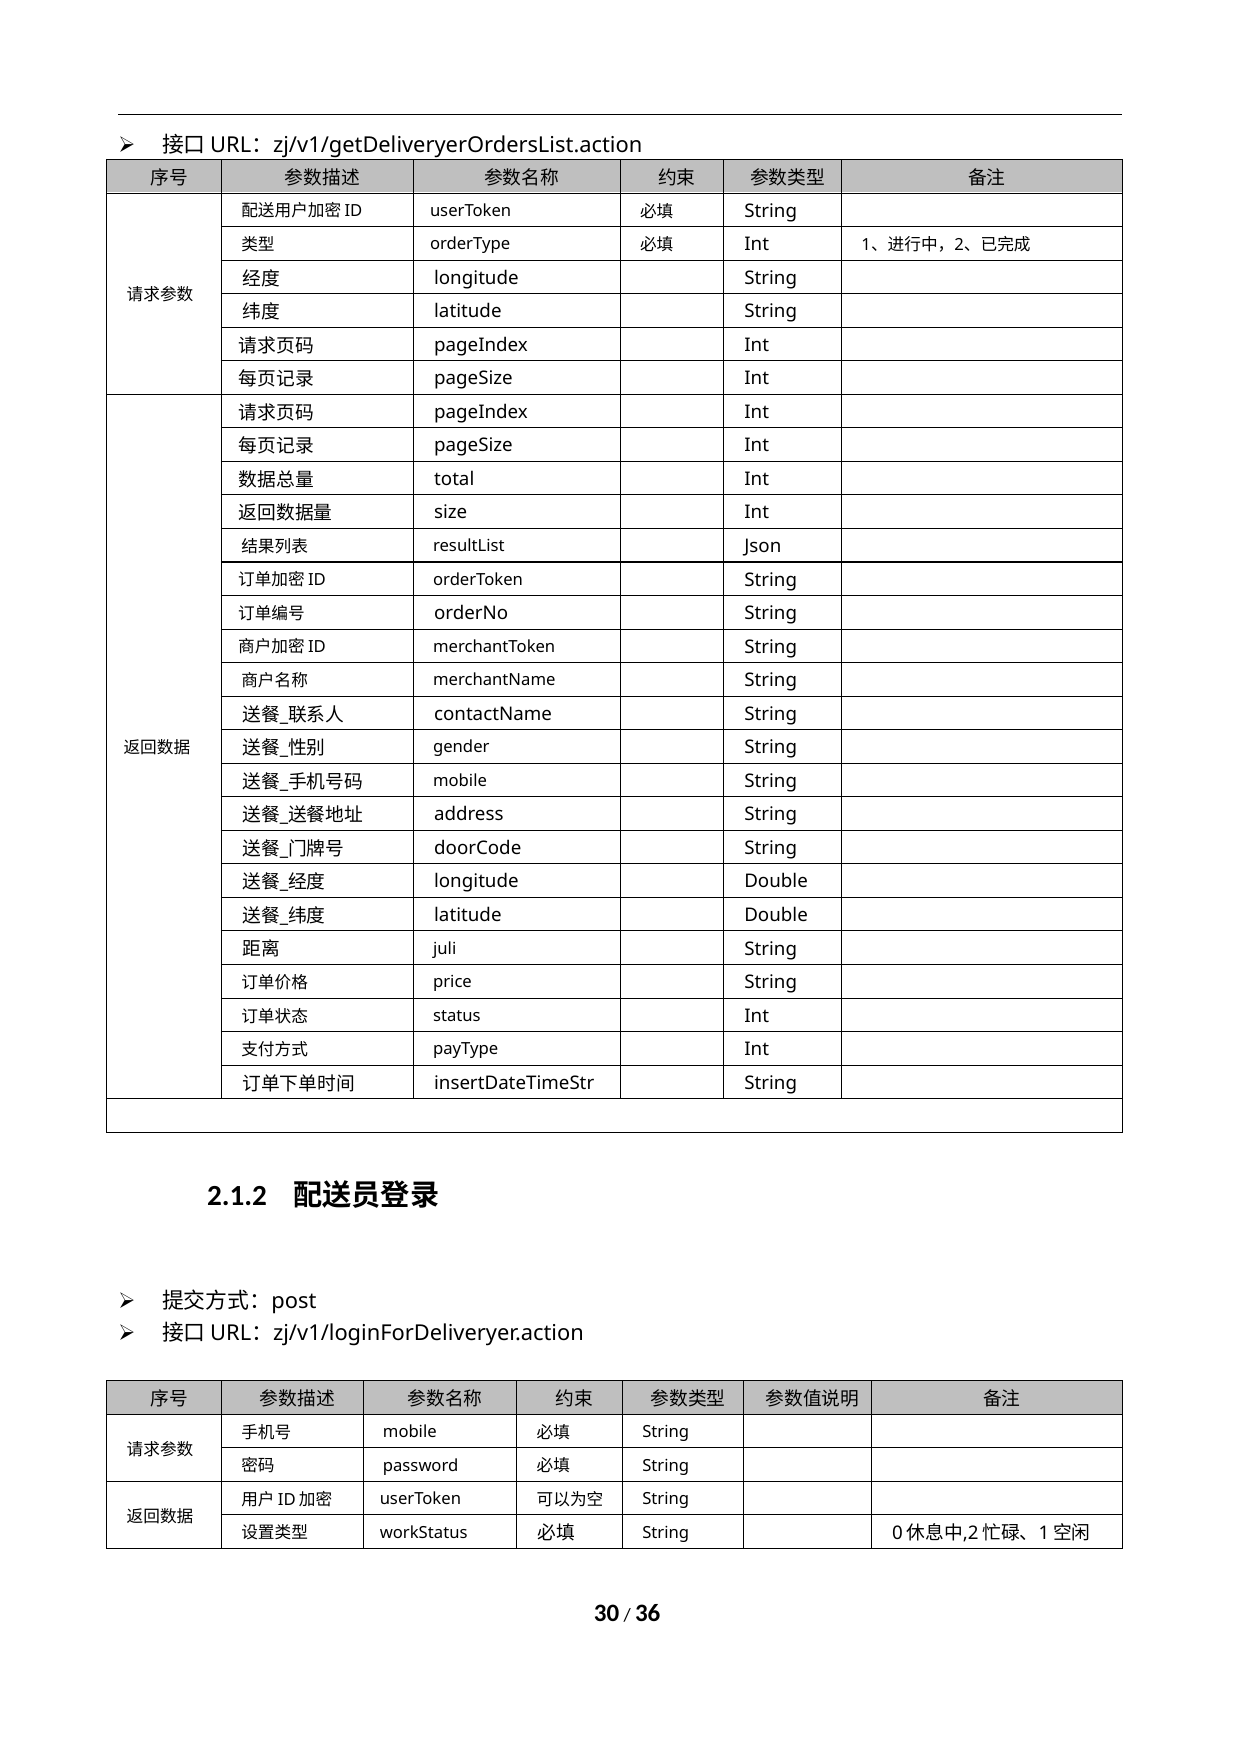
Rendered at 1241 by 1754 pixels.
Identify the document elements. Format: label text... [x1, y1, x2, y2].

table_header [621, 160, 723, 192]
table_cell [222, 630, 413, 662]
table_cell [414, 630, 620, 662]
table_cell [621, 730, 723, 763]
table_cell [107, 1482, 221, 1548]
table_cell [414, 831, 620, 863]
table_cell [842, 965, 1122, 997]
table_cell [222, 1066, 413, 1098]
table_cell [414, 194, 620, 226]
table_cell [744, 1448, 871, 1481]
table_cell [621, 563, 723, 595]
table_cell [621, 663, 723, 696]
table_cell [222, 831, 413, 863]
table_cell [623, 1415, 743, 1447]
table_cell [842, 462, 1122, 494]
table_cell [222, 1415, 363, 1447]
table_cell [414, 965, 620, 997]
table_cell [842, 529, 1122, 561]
list 接口URL：zj/v1/loginForDeliveryer.action [118, 1315, 1122, 1348]
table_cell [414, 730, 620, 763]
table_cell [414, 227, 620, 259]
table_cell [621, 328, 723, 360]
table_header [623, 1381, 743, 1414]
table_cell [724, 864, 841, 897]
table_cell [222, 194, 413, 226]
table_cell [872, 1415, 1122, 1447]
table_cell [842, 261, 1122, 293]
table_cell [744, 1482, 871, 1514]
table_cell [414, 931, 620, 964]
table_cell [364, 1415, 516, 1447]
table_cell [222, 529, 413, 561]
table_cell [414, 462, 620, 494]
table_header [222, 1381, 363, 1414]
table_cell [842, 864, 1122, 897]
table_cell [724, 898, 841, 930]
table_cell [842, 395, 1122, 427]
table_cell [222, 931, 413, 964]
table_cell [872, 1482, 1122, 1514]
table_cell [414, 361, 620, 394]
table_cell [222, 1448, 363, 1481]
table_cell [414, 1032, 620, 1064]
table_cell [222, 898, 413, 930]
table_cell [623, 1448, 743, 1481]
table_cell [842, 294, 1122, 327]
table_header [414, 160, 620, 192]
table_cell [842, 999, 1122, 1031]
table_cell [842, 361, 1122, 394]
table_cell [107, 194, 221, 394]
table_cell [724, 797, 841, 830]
list 提交方式：post [118, 1283, 1122, 1315]
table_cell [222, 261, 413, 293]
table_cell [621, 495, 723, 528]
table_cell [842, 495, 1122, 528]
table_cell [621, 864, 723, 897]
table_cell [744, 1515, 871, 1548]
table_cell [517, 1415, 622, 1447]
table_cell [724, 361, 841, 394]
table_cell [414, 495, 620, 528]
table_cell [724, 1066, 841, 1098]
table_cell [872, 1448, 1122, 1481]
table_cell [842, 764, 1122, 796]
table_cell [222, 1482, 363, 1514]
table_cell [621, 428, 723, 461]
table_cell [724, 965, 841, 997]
subtitle 配送员登录 [207, 1160, 1122, 1225]
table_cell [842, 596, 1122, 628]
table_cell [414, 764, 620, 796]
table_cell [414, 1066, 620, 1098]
list 接口URL：zj/v1/getDeliveryerOrdersList.action [118, 126, 1122, 159]
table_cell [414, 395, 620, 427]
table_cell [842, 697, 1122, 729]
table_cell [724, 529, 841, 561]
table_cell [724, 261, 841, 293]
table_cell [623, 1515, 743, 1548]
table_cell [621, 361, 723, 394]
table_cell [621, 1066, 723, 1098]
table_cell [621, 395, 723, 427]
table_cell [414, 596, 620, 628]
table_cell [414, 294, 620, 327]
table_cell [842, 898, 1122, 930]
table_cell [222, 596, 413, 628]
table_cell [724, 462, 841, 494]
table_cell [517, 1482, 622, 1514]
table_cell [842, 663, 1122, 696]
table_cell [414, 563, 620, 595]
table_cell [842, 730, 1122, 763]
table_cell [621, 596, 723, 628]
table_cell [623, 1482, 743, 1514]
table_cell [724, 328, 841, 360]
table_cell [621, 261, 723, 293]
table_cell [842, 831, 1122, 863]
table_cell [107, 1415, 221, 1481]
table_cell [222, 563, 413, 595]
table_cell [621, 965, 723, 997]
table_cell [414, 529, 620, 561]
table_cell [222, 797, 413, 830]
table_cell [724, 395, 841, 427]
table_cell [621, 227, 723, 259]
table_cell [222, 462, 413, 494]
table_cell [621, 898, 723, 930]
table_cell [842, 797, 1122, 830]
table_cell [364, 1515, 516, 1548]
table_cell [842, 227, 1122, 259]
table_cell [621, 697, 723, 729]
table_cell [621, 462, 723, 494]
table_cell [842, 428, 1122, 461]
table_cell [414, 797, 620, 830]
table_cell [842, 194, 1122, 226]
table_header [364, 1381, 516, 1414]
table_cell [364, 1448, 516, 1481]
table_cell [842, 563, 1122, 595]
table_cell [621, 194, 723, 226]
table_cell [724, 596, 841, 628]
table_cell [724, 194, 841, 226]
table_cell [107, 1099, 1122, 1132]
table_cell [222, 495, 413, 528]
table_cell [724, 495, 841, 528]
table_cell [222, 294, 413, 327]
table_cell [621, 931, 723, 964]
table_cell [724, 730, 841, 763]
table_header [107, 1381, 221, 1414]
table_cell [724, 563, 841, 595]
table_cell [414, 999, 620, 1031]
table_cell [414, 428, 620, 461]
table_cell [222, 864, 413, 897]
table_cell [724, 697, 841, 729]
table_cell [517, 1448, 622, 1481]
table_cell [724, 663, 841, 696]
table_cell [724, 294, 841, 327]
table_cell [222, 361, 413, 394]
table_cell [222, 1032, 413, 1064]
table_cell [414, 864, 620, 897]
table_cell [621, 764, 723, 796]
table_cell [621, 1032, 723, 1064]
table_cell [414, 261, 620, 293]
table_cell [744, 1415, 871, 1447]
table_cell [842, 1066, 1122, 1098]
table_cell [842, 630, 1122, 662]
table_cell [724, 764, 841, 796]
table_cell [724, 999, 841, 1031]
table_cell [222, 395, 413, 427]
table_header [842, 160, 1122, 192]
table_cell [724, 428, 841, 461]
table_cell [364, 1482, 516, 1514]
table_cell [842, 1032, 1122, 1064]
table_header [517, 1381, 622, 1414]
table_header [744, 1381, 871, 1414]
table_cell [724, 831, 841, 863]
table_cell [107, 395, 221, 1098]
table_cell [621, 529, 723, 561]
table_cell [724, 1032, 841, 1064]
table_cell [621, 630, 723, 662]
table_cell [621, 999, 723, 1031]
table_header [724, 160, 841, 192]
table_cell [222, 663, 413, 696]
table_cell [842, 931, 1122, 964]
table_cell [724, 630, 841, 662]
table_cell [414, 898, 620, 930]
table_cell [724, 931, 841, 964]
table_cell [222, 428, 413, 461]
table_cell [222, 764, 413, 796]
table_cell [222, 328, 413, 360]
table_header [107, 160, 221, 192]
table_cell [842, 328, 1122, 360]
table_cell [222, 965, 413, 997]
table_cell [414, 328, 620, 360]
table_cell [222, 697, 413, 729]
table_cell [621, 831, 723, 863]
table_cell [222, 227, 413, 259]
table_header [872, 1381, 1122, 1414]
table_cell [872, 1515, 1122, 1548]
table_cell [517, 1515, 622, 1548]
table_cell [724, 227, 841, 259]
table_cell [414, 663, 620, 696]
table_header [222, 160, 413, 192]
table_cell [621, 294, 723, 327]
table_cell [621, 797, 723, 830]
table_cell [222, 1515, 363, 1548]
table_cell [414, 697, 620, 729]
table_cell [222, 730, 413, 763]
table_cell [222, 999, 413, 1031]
